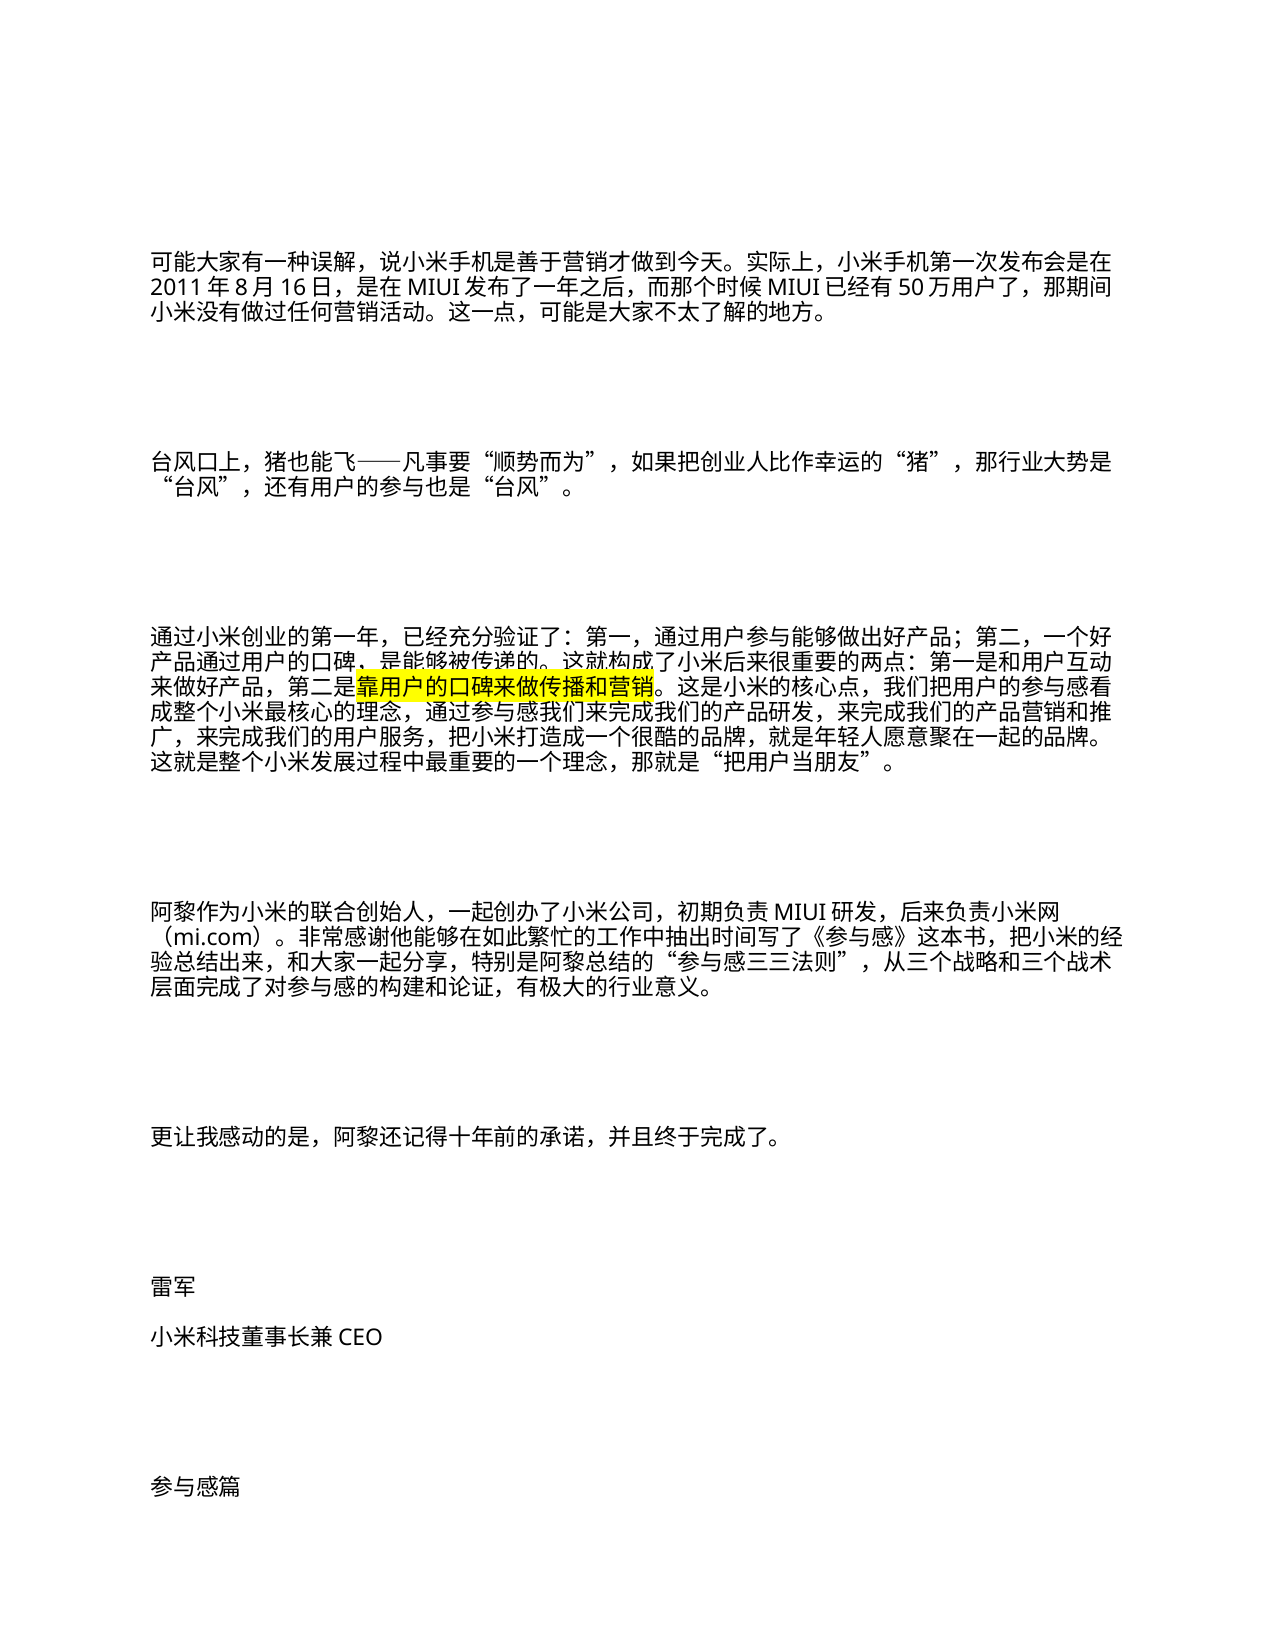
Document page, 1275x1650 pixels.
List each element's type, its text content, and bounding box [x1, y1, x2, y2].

text 通过小米创业的第一年，已经充分验证了：第一，通过用户参与能够做出好产品；第二，一个好产品通过用户的口碑，是能够被传递的。这就构成了小米后来很重要的两点：第一是和用户互动来做好产品，第二是靠用户的口碑来做传播和营销。这是小米的核心点，我们把用户的参与感看成整个小米最核心的理念，通过参与感我们来完成我们的产品研发，来完成我们的产品营销和推广，来完成我们的用户服务，把小米打造成一个很酷的品牌，就是年轻人愿意聚在一起的品牌。这就是整个小米发展过程中最重要的一个理念，那就是“把用户当朋友”。 [150, 625, 1125, 775]
text 参与感篇 [150, 1475, 1125, 1500]
text 雷军 [150, 1275, 1125, 1300]
text 可能大家有一种误解，说小米手机是善于营销才做到今天。实际上，小米手机第一次发布会是在2011年8月16日，是在MIUI发布了一年之后，而那个时候MIUI已经有50万用户了，那期间小米没有做过任何营销活动。这一点，可能是大家不太了解的地方。 [150, 250, 1125, 325]
text 阿黎作为小米的联合创始人，一起创办了小米公司，初期负责MIUI研发，后来负责小米网（mi.com）。非常感谢他能够在如此繁忙的工作中抽出时间写了《参与感》这本书，把小米的经验总结出来，和大家一起分享，特别是阿黎总结的“参与感三三法则”，从三个战略和三个战术层面完成了对参与感的构建和论证，有极大的行业意义。 [150, 900, 1125, 1000]
text 小米科技董事长兼CEO [150, 1325, 1125, 1350]
text 更让我感动的是，阿黎还记得十年前的承诺，并且终于完成了。 [150, 1125, 1125, 1150]
text 台风口上，猪也能飞——凡事要“顺势而为”，如果把创业人比作幸运的“猪”，那行业大势是“台风”，还有用户的参与也是“台风”。 [150, 450, 1125, 500]
